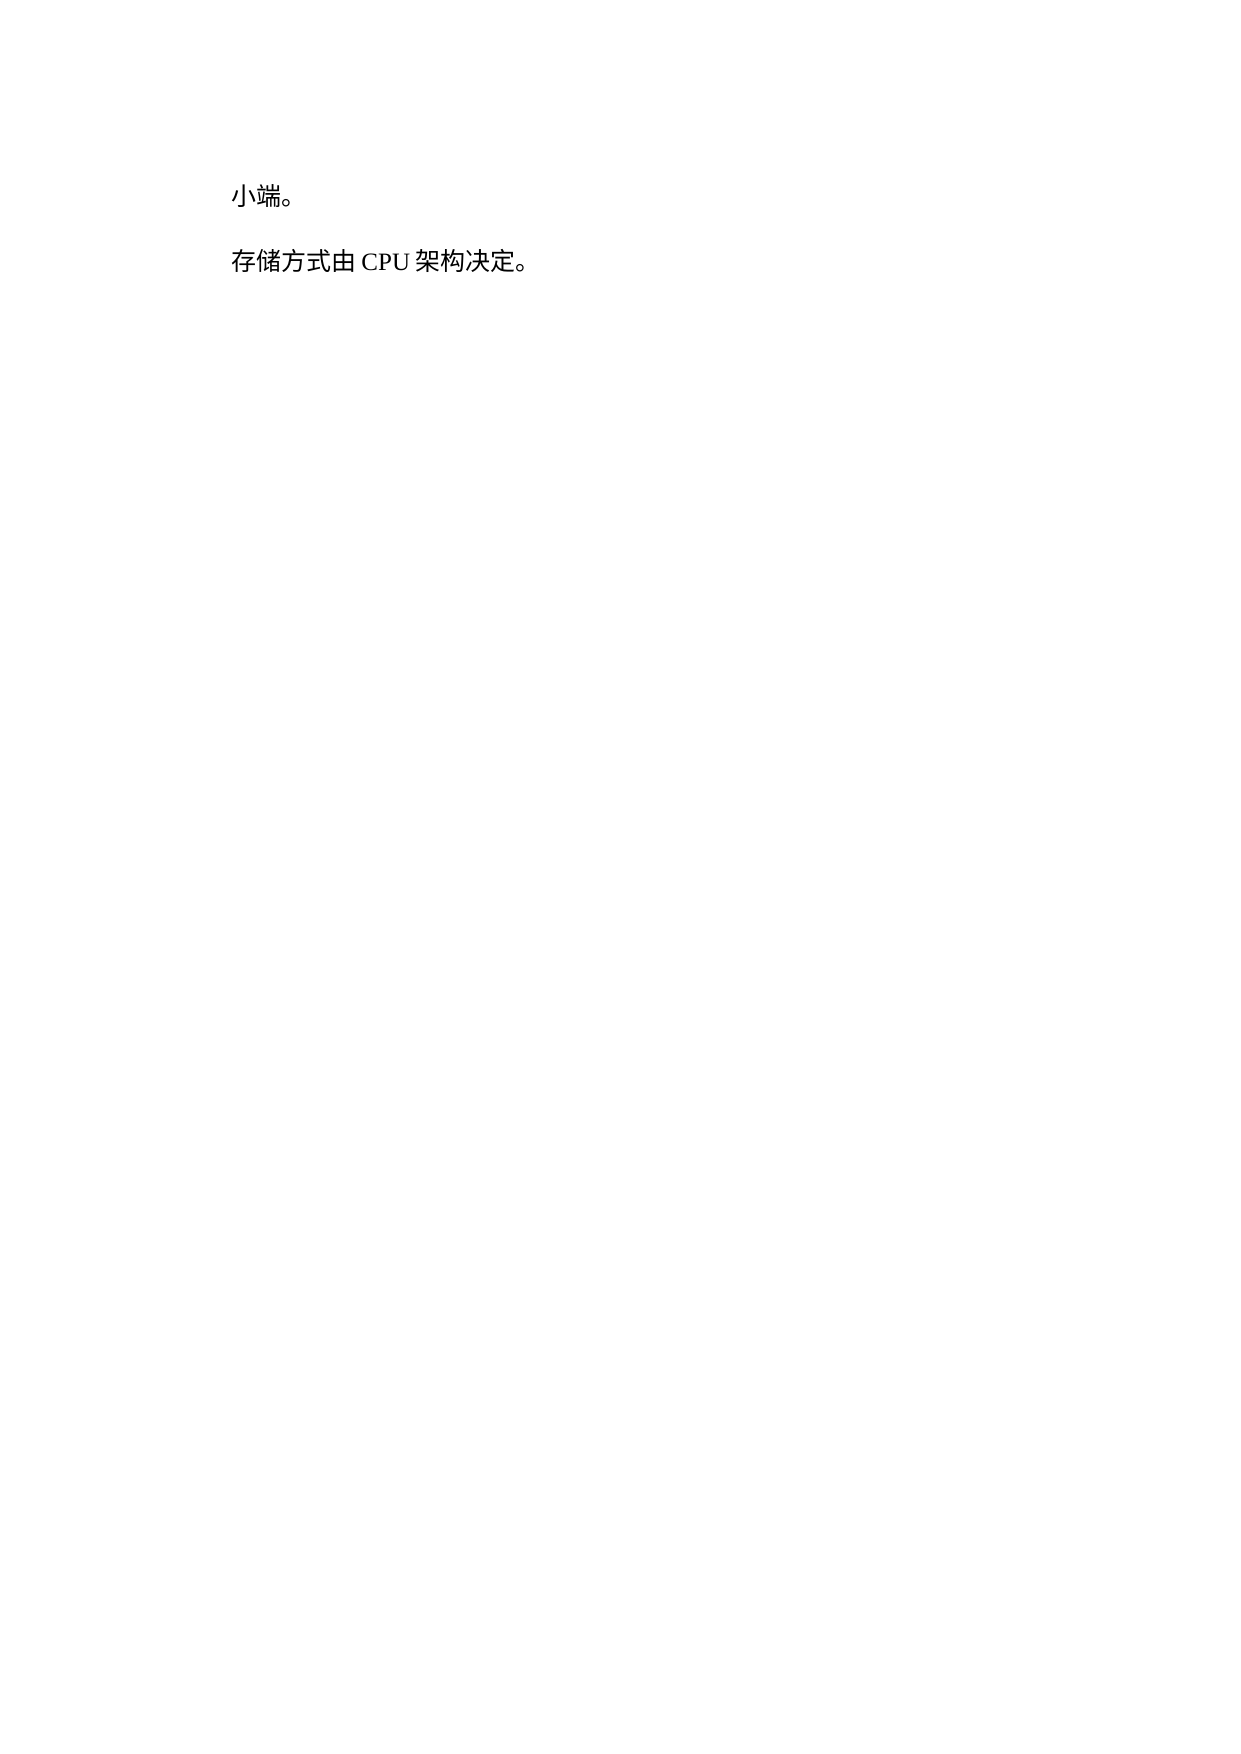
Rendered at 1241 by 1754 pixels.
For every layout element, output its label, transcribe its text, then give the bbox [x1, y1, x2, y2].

text 小端。 [187, 162, 1053, 227]
text 存储方式由CPU架构决定。 [187, 227, 1053, 292]
